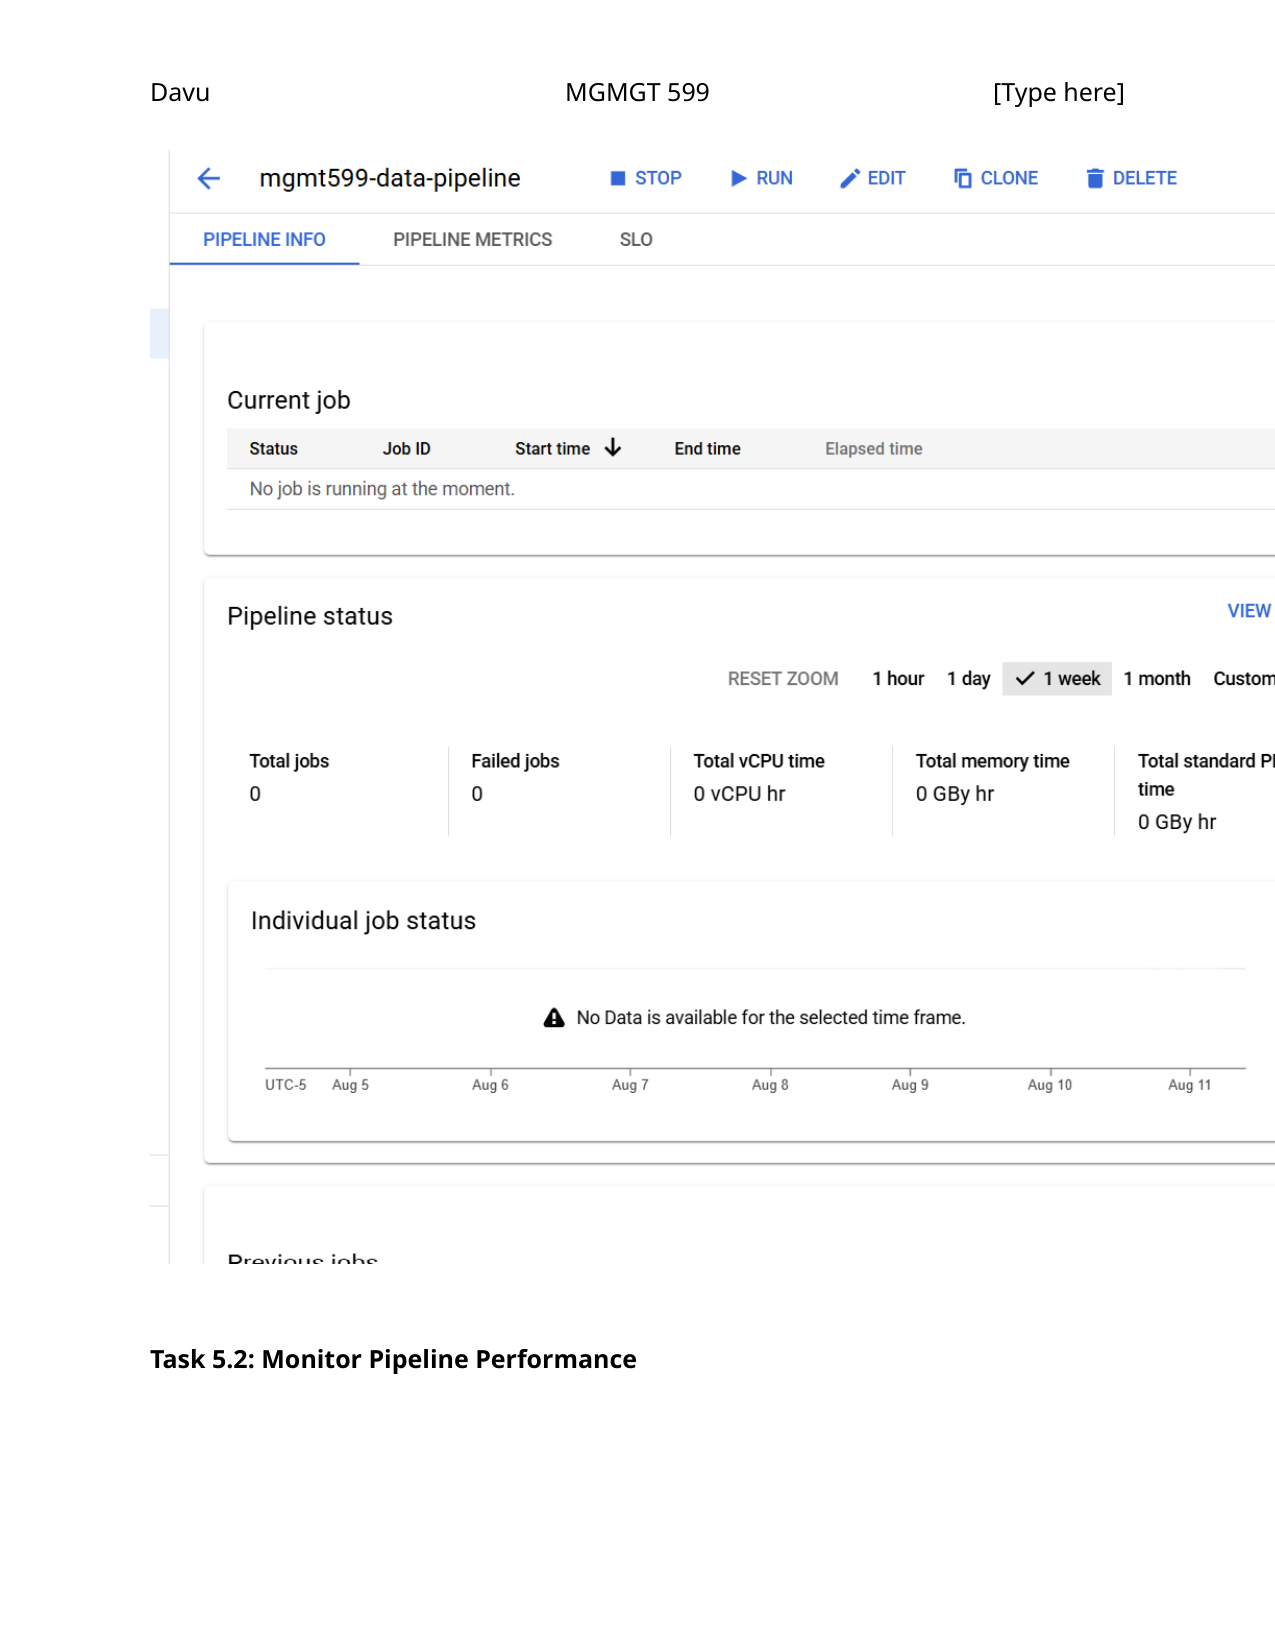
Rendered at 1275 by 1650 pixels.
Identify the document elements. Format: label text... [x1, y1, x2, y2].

picture [150, 150, 1275, 1264]
text Task 5.2: Monitor Pipeline Performance [150, 1341, 1125, 1375]
